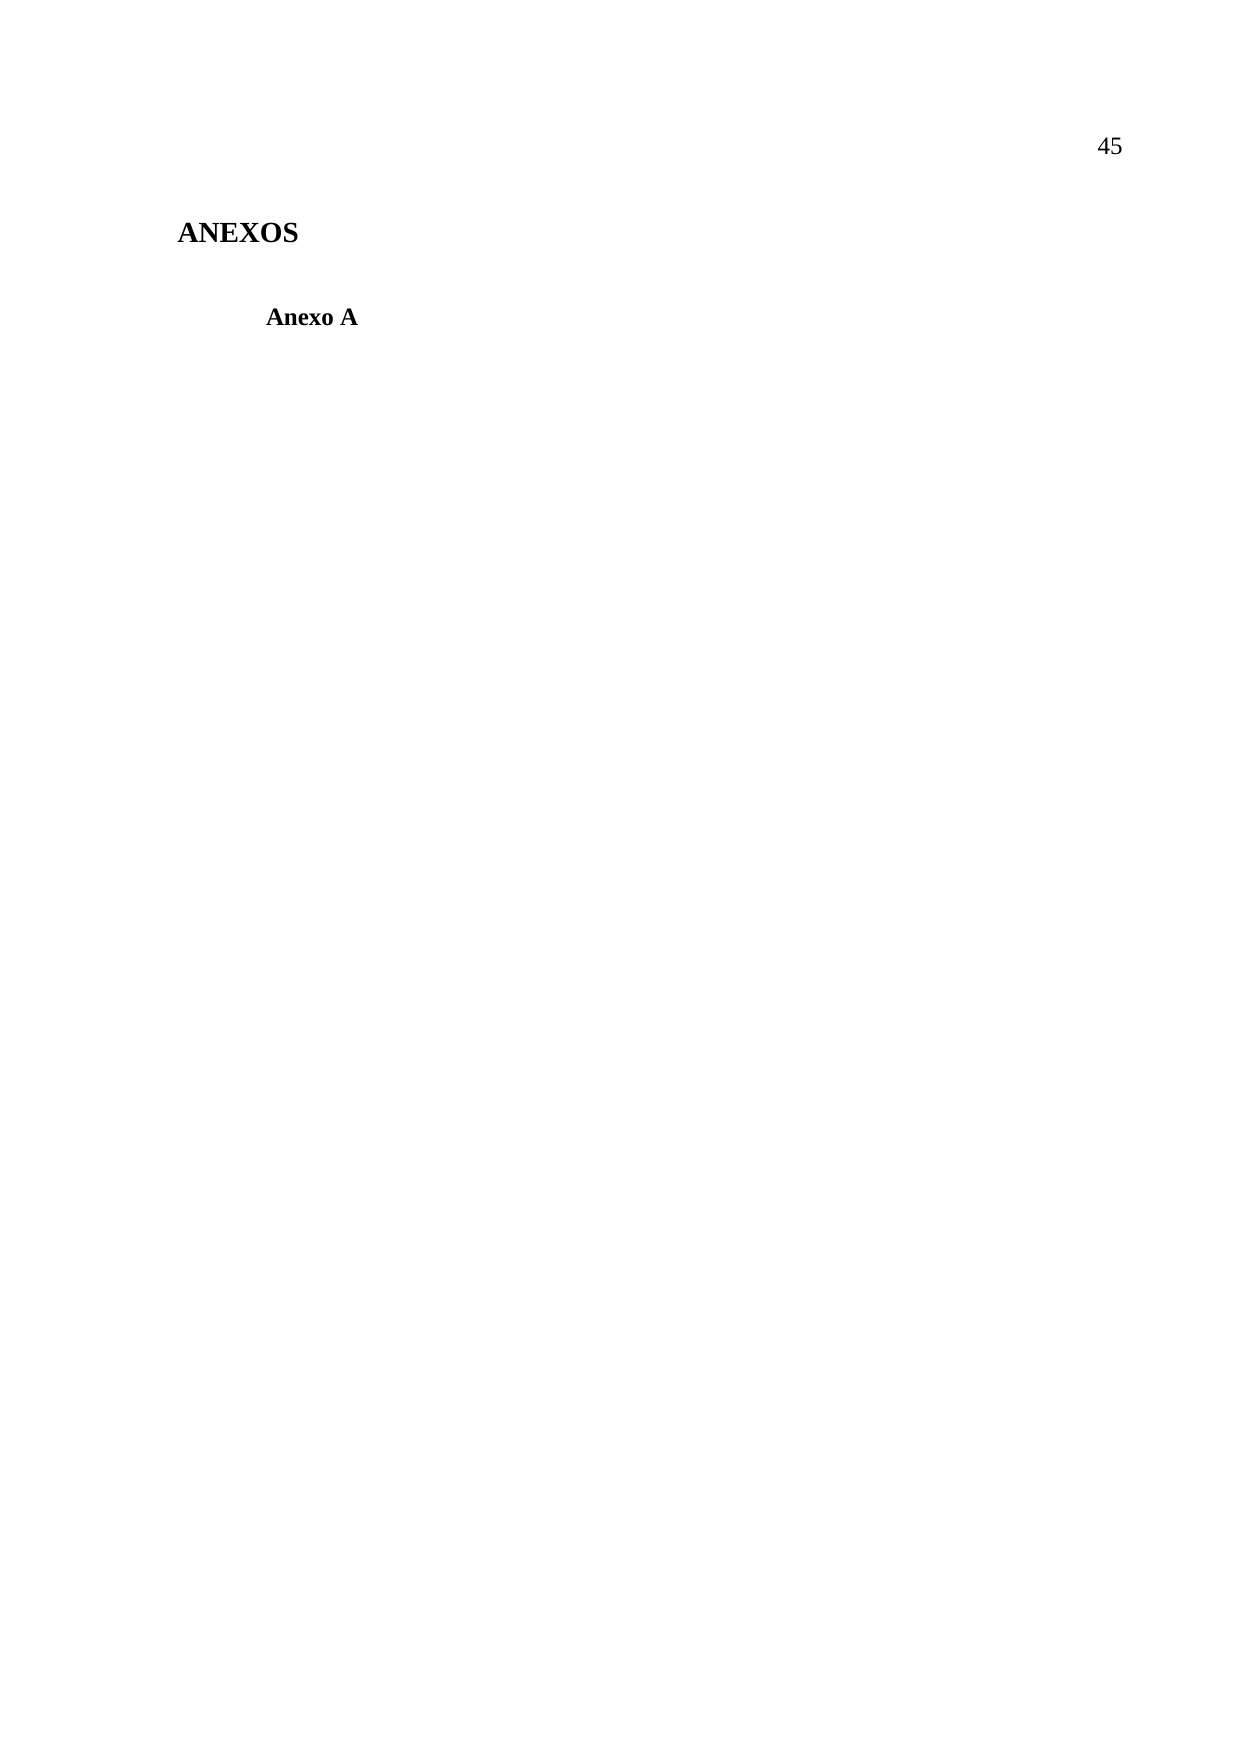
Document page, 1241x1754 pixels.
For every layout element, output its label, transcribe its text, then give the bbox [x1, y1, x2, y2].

subtitle ANEXOS [177, 215, 1122, 248]
subtitle Anexo A [177, 302, 1122, 331]
